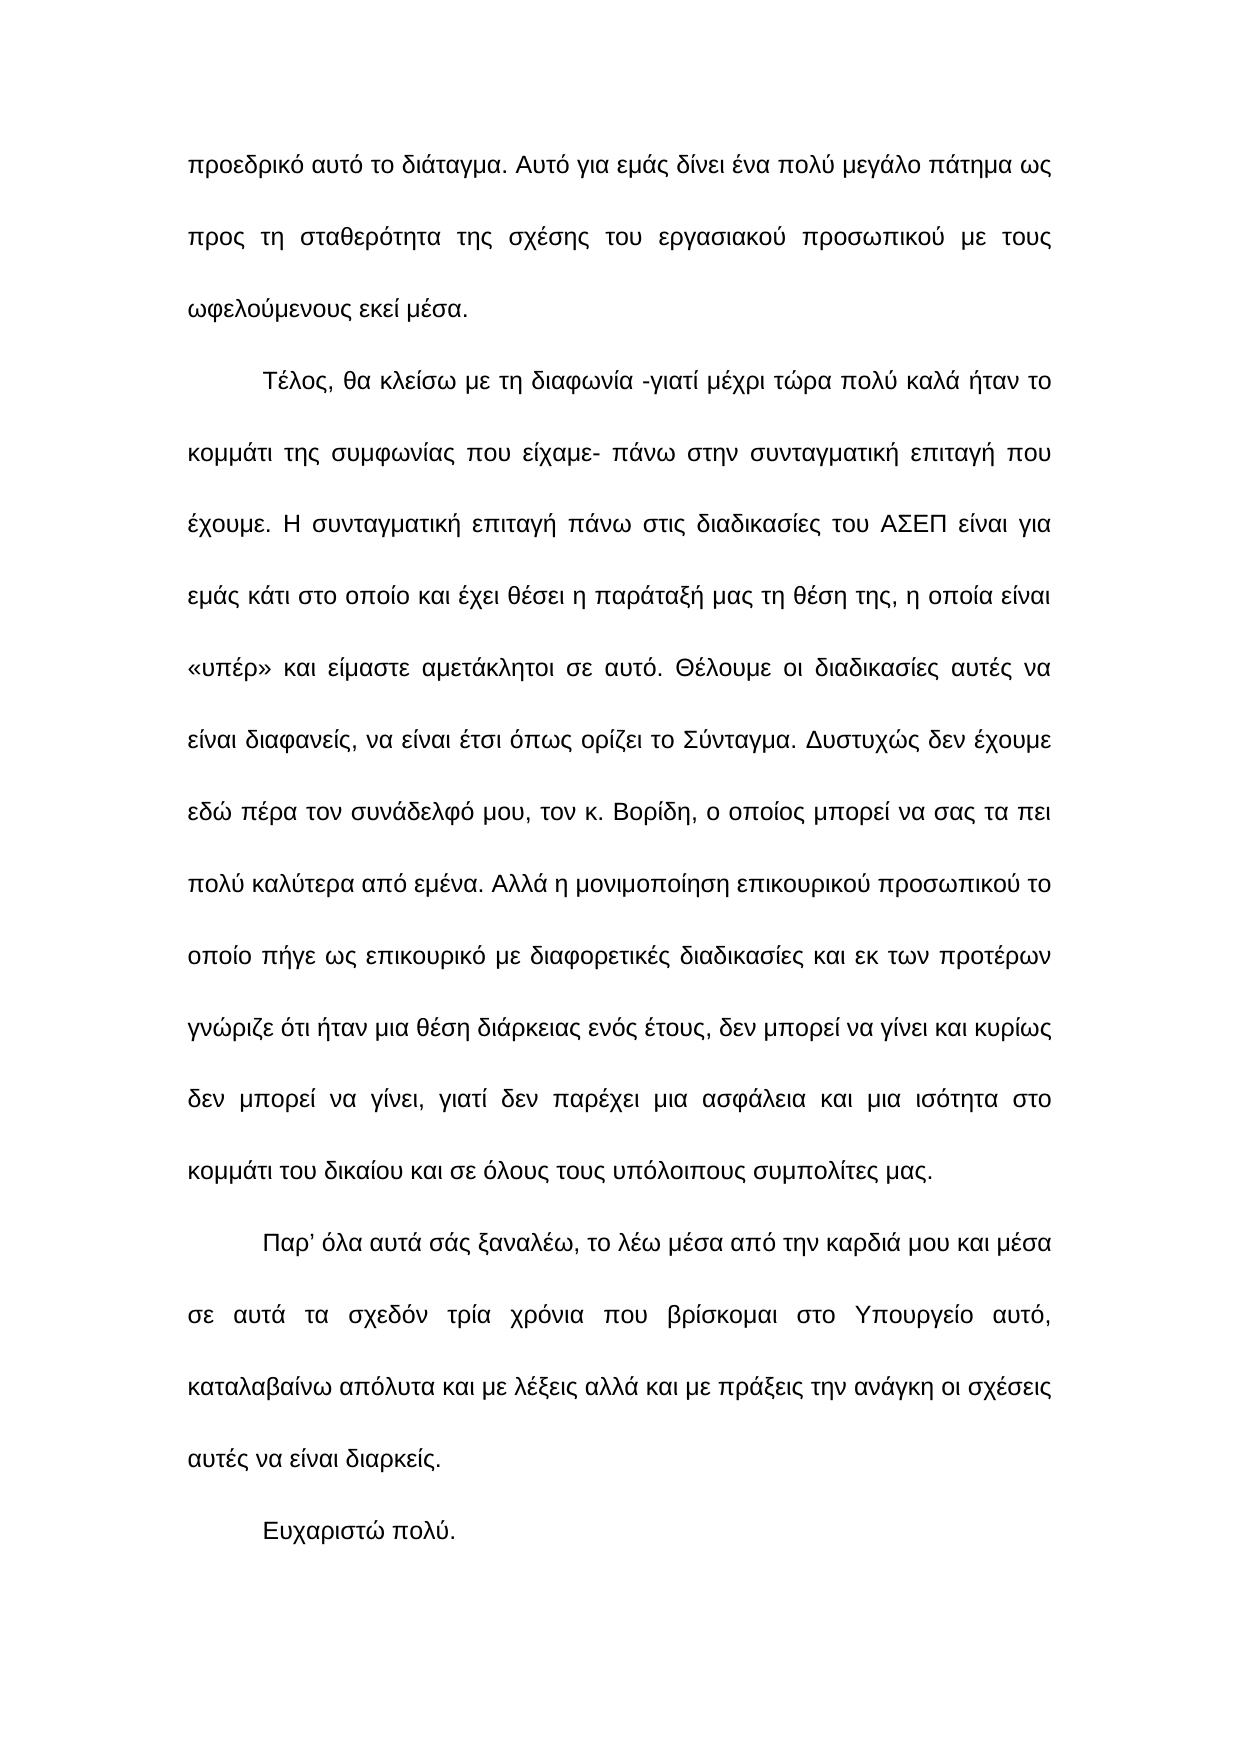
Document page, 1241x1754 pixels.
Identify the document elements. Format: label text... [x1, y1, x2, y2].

text Παρ’ όλα αυτά σάς ξαναλέω, το λέω μέσα από την καρδιά μου και μέσα σε αυτά τα σχεδόν τρία χρόνια που βρίσκομαι στο Υπουργείο αυτό, καταλαβαίνω απόλυτα και με λέξεις αλλά και με πράξεις την ανάγκη οι σχέσεις αυτές να είναι διαρκείς. [187, 1228, 1053, 1472]
text Τέλος, θα κλείσω με τη διαφωνία -γιατί μέχρι τώρα πολύ καλά ήταν το κομμάτι της συμφωνίας που είχαμε- πάνω στην συνταγματική επιταγή που έχουμε. Η συνταγματική επιταγή πάνω στις διαδικασίες του ΑΣΕΠ είναι για εμάς κάτι στο οποίο και έχει θέσει η παράταξή μας τη θέση της, η οποία είναι «υπέρ» και είμαστε αμετάκλητοι σε αυτό. Θέλουμε οι διαδικασίες αυτές να είναι διαφανείς, να είναι έτσι όπως ορίζει το Σύνταγμα. Δυστυχώς δεν έχουμε εδώ πέρα τον συνάδελφό μου, τον κ. Βορίδη, ο οποίος μπορεί να σας τα πει πολύ καλύτερα από εμένα. Αλλά η μονιμοποίηση επικουρικού προσωπικού το οποίο πήγε ως επικουρικό με διαφορετικές διαδικασίες και εκ των προτέρων γνώριζε ότι ήταν μια θέση διάρκειας ενός έτους, δεν μπορεί να γίνει και κυρίως δεν μπορεί να γίνει, γιατί δεν παρέχει μια ασφάλεια και μια ισότητα στο κομμάτι του δικαίου και σε όλους τους υπόλοιπους συμπολίτες μας. [187, 366, 1053, 1185]
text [187, 150, 1053, 322]
text Ευχαριστώ πολύ. [187, 1516, 1053, 1544]
